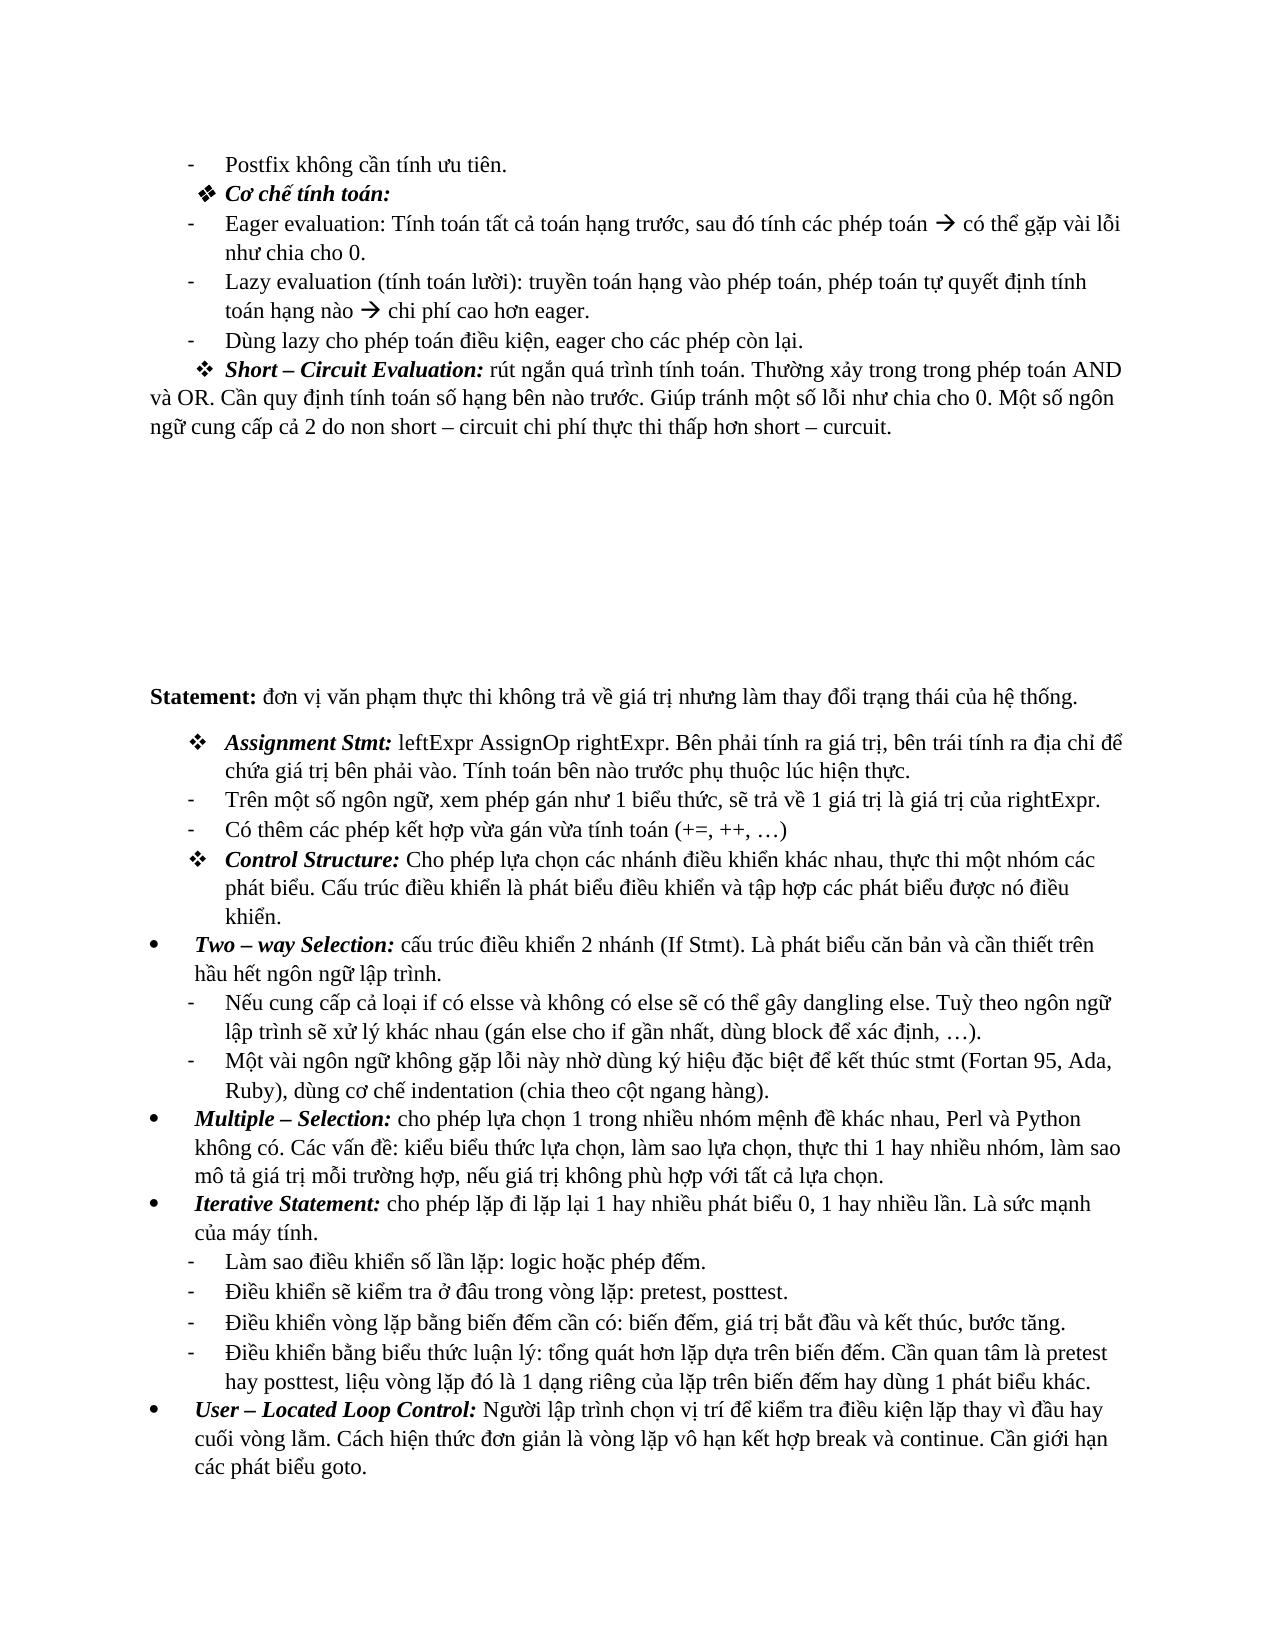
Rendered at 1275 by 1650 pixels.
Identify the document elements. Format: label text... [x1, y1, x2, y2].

list Một vài ngôn ngữ không gặp lỗi này nhờ dùng ký hiệu đặc biệt để kết thúc stmt (Fortan 95, Ada, Ruby), dùng cơ chế indentation (chia theo cột ngang hàng). [187, 1047, 1125, 1103]
list Eager evaluation: Tính toán tất cả toán hạng trước, sau đó tính các phép toán có thể gặp vài lỗi như chia cho 0. [187, 209, 1125, 265]
text Statement: đơn vị văn phạm thực thi không trả về giá trị nhưng làm thay đổi trạng thái của hệ thống. [150, 683, 1125, 710]
list Dùng lazy cho phép toán điều kiện, eager cho các phép còn lại. [187, 326, 1125, 354]
list Trên một số ngôn ngữ, xem phép gán như 1 biểu thức, sẽ trả về 1 giá trị là giá trị của rightExpr. [187, 785, 1125, 813]
list Control Structure: Cho phép lựa chọn các nhánh điều khiển khác nhau, thực thi một nhóm các phát biểu. Cấu trúc điều khiển là phát biểu điều khiển và tập hợp các phát biểu được nó điều khiển. [187, 846, 1125, 929]
list Làm sao điều khiển số lần lặp: logic hoặc phép đếm. [187, 1247, 1125, 1275]
list Cơ chế tính toán: [150, 180, 1125, 207]
list Short – Circuit Evaluation: rút ngắn quá trình tính toán. Thường xảy trong trong phép toán AND và OR. Cần quy định tính toán số hạng bên nào trước. Giúp tránh một số lỗi như chia cho 0. Một số ngôn ngữ cung cấp cả 2 do non short – circuit chi phí thực thi thấp hơn short – curcuit. [150, 356, 1125, 439]
list User – Located Loop Control: Người lập trình chọn vị trí để kiểm tra điều kiện lặp thay vì đầu hay cuối vòng lằm. Cách hiện thức đơn giản là vòng lặp vô hạn kết hợp break và continue. Cần giới hạn các phát biểu goto. [150, 1396, 1125, 1480]
list Postfix không cần tính ưu tiên. [187, 150, 1125, 178]
list Điều khiển vòng lặp bằng biến đếm cần có: biến đếm, giá trị bắt đầu và kết thúc, bước tăng. [187, 1308, 1125, 1336]
list Iterative Statement: cho phép lặp đi lặp lại 1 hay nhiều phát biểu 0, 1 hay nhiều lần. Là sức mạnh của máy tính. [150, 1190, 1125, 1245]
list Có thêm các phép kết hợp vừa gán vừa tính toán (+=, ++, …) [187, 816, 1125, 844]
list Multiple – Selection: cho phép lựa chọn 1 trong nhiều nhóm mệnh đề khác nhau, Perl và Python không có. Các vấn đề: kiểu biểu thức lựa chọn, làm sao lựa chọn, thực thi 1 hay nhiều nhóm, làm sao mô tả giá trị mỗi trường hợp, nếu giá trị không phù hợp với tất cả lựa chọn. [150, 1105, 1125, 1188]
list Điều khiển sẽ kiểm tra ở đâu trong vòng lặp: pretest, posttest. [187, 1277, 1125, 1306]
list Lazy evaluation (tính toán lười): truyền toán hạng vào phép toán, phép toán tự quyết định tính toán hạng nào chi phí cao hơn eager. [187, 267, 1125, 324]
list Assignment Stmt: leftExpr AssignOp rightExpr. Bên phải tính ra giá trị, bên trái tính ra địa chỉ để chứa giá trị bên phải vào. Tính toán bên nào trước phụ thuộc lúc hiện thực. [187, 728, 1125, 783]
list Nếu cung cấp cả loại if có elsse và không có else sẽ có thể gây dangling else. Tuỳ theo ngôn ngữ lập trình sẽ xử lý khác nhau (gán else cho if gần nhất, dùng block để xác định, …). [187, 988, 1125, 1044]
list Two – way Selection: cấu trúc điều khiển 2 nhánh (If Stmt). Là phát biểu căn bản và cần thiết trên hầu hết ngôn ngữ lập trình. [150, 931, 1125, 986]
list Điều khiển bằng biểu thức luận lý: tổng quát hơn lặp dựa trên biến đếm. Cần quan tâm là pretest hay posttest, liệu vòng lặp đó là 1 dạng riêng của lặp trên biến đếm hay dùng 1 phát biểu khác. [187, 1338, 1125, 1394]
